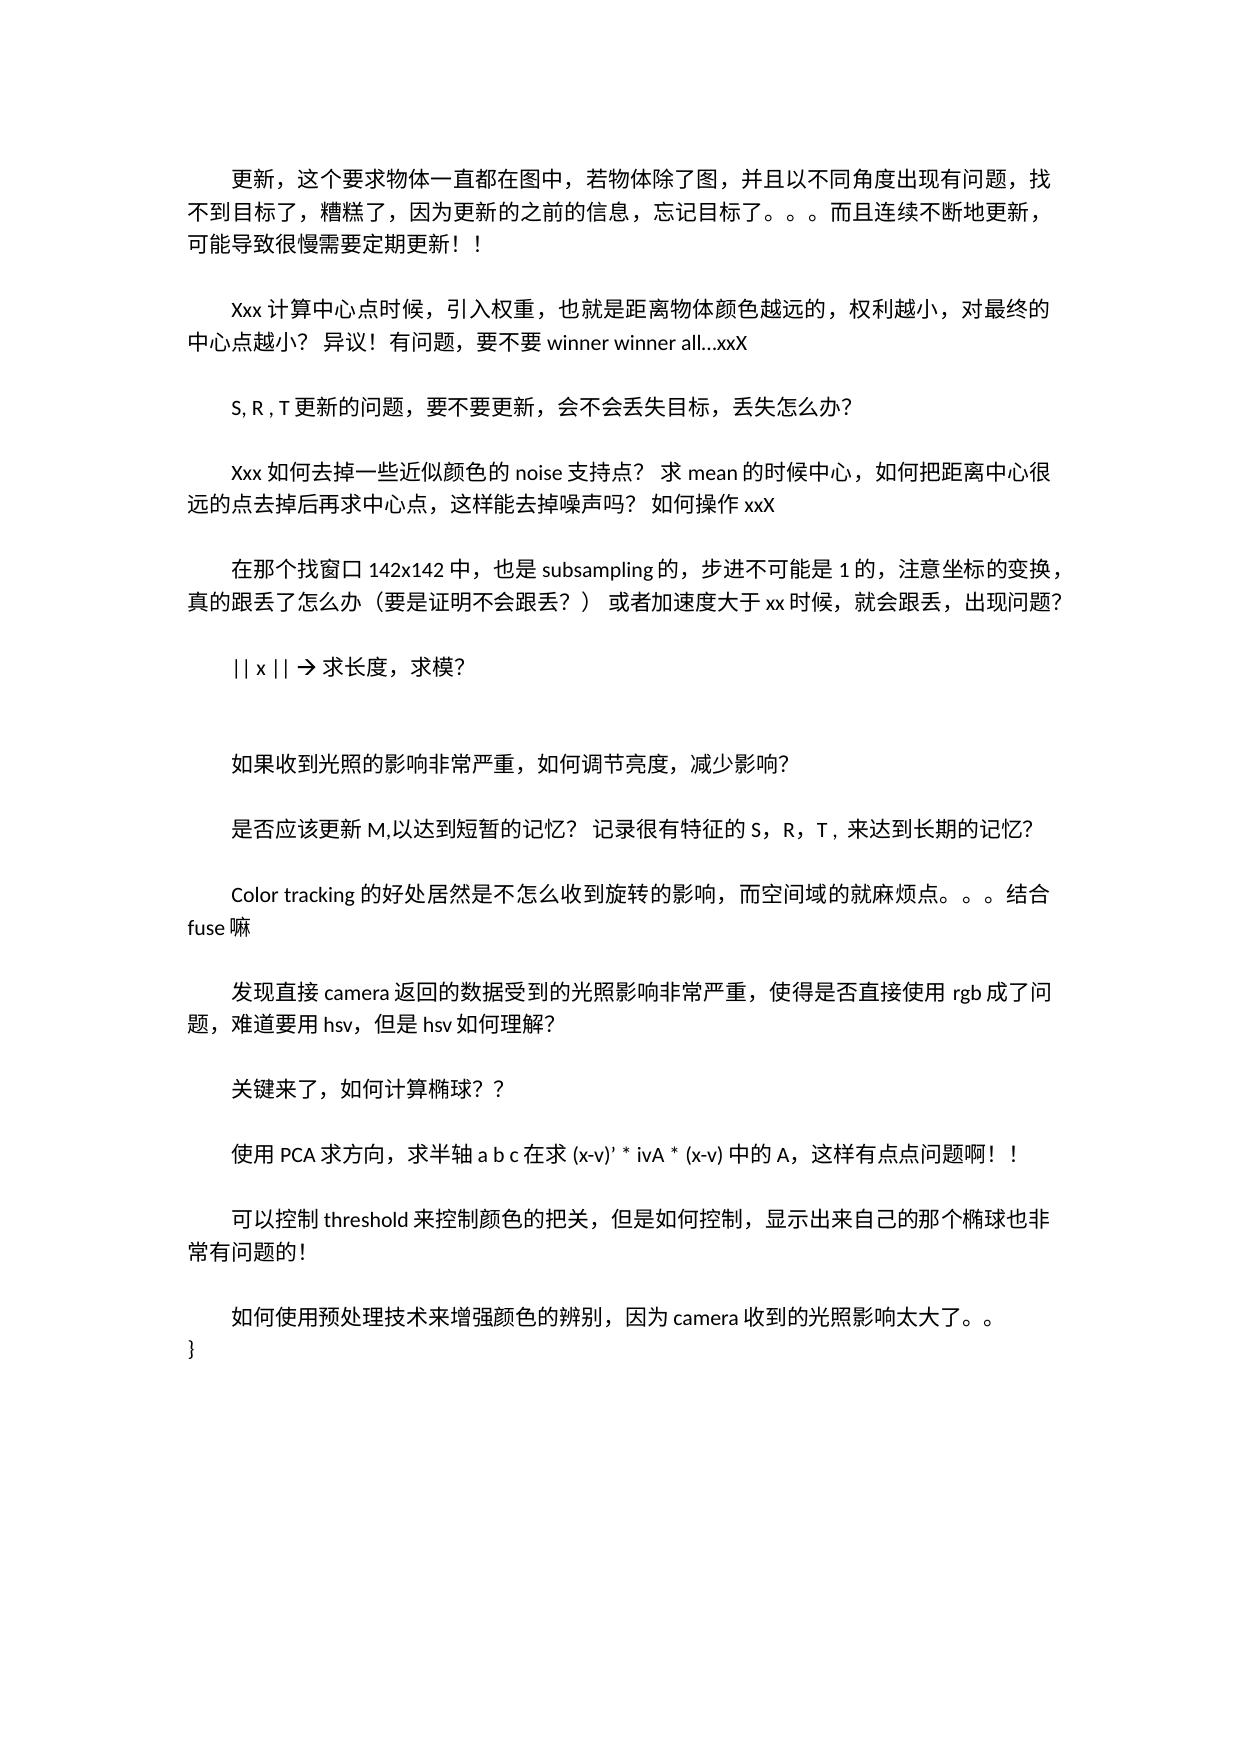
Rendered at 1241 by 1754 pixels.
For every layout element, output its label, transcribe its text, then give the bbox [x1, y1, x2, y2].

text 关键来了，如何计算椭球？？ [187, 1072, 1053, 1104]
text 是否应该更新M,以达到短暂的记忆？ 记录很有特征的 S，R，T , 来达到长期的记忆？ [187, 812, 1053, 844]
text S, R , T 更新的问题，要不要更新，会不会丢失目标，丢失怎么办？ [187, 389, 1053, 422]
text 使用 PCA求方向，求半轴a b c 在求 (x-v)’ * ivA * (x-v) 中的A，这样有点点问题啊！！ [187, 1137, 1053, 1169]
text 发现直接camera返回的数据受到的光照影响非常严重，使得是否直接使用rgb成了问题，难道要用hsv，但是hsv如何理解？ [187, 974, 1053, 1039]
text 如果收到光照的影响非常严重，如何调节亮度，减少影响？ [187, 747, 1053, 779]
text || x || 求长度，求模？ [187, 649, 1053, 682]
text Xxx 计算中心点时候，引入权重，也就是距离物体颜色越远的，权利越小，对最终的中心点越小？ 异议！有问题，要不要winner winner all…xxX [187, 292, 1053, 357]
text } [187, 1332, 1053, 1364]
text 更新，这个要求物体一直都在图中，若物体除了图，并且以不同角度出现有问题，找不到目标了，糟糕了，因为更新的之前的信息，忘记目标了。。。而且连续不断地更新，可能导致很慢需要定期更新！！ [187, 162, 1053, 259]
text Xxx 如何去掉一些近似颜色的noise支持点？ 求mean的时候中心，如何把距离中心很远的点去掉后再求中心点，这样能去掉噪声吗？ 如何操作 xxX [187, 454, 1053, 519]
text 在那个找窗口142x142 中，也是subsampling的，步进不可能是1的，注意坐标的变换，真的跟丢了怎么办（要是证明不会跟丢？） 或者加速度大于xx时候，就会跟丢，出现问题？ [187, 552, 1053, 617]
text 可以控制threshold来控制颜色的把关，但是如何控制，显示出来自己的那个椭球也非常有问题的！ [187, 1202, 1053, 1267]
text 如何使用预处理技术来增强颜色的辨别，因为camera收到的光照影响太大了。。 [187, 1299, 1053, 1332]
text Color tracking的好处居然是不怎么收到旋转的影响，而空间域的就麻烦点。。。结合fuse嘛 [187, 877, 1053, 942]
